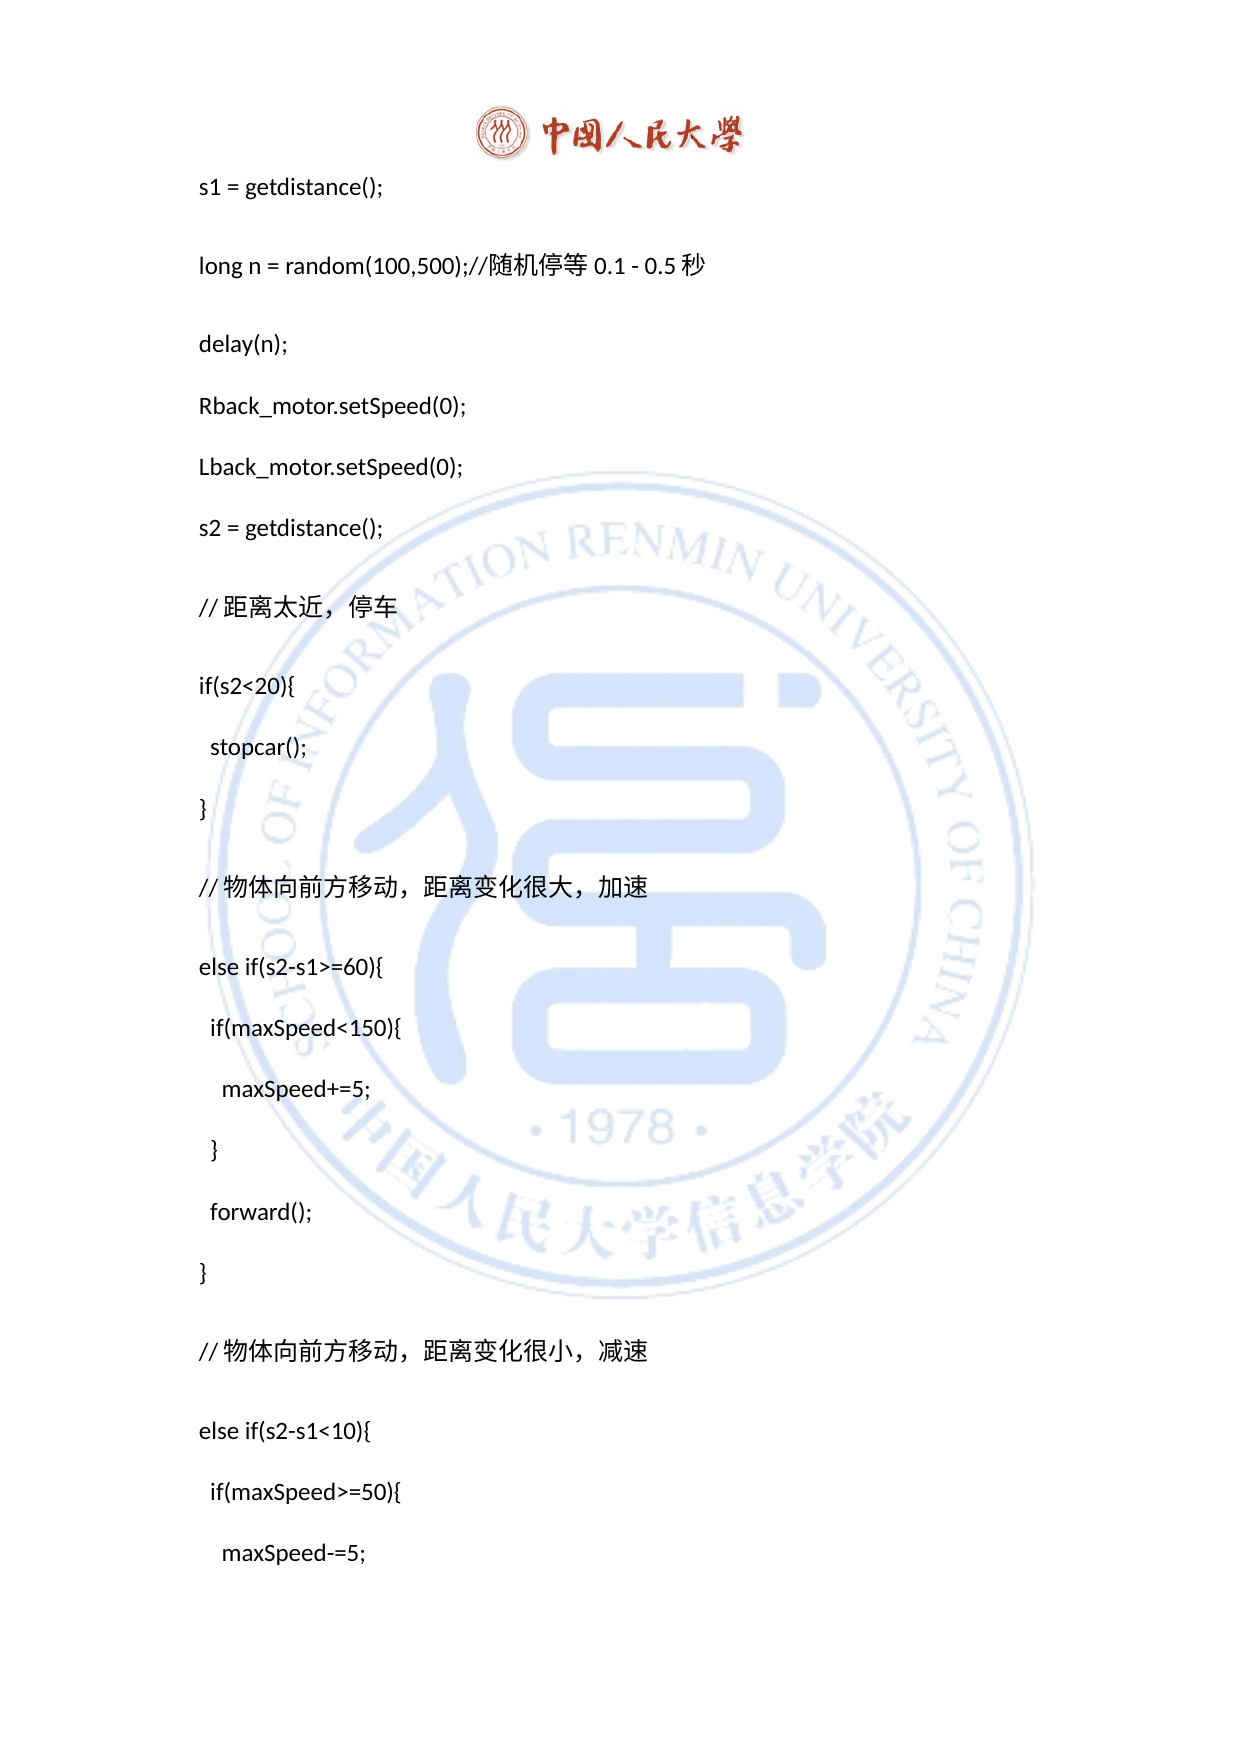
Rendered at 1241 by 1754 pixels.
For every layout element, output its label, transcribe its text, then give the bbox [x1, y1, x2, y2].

picture [454, 90, 786, 164]
list maxSpeed+=5; [187, 1072, 1053, 1105]
list // 距离太近，停车 [187, 573, 1053, 638]
list } [187, 792, 1053, 824]
list if(maxSpeed>=50){ [187, 1475, 1053, 1508]
list delay(n); [187, 328, 1053, 360]
list else if(s2-s1<10){ [187, 1414, 1053, 1446]
list } [187, 1256, 1053, 1288]
list s1 = getdistance(); [187, 170, 1053, 202]
list // 物体向前方移动，距离变化很大，加速 [187, 853, 1053, 918]
list forward(); [187, 1195, 1053, 1227]
list long n = random(100,500);//随机停等 0.1 - 0.5秒 [187, 231, 1053, 296]
list if(s2<20){ [187, 669, 1053, 702]
list // 物体向前方移动，距离变化很小，减速 [187, 1317, 1053, 1382]
list else if(s2-s1>=60){ [187, 950, 1053, 982]
list if(maxSpeed<150){ [187, 1011, 1053, 1043]
list stopcar(); [187, 731, 1053, 763]
list s2 = getdistance(); [187, 511, 1053, 544]
list } [187, 1133, 1053, 1166]
list Lback_motor.setSpeed(0); [187, 450, 1053, 483]
list Rback_motor.setSpeed(0); [187, 389, 1053, 421]
list maxSpeed-=5; [187, 1536, 1053, 1569]
